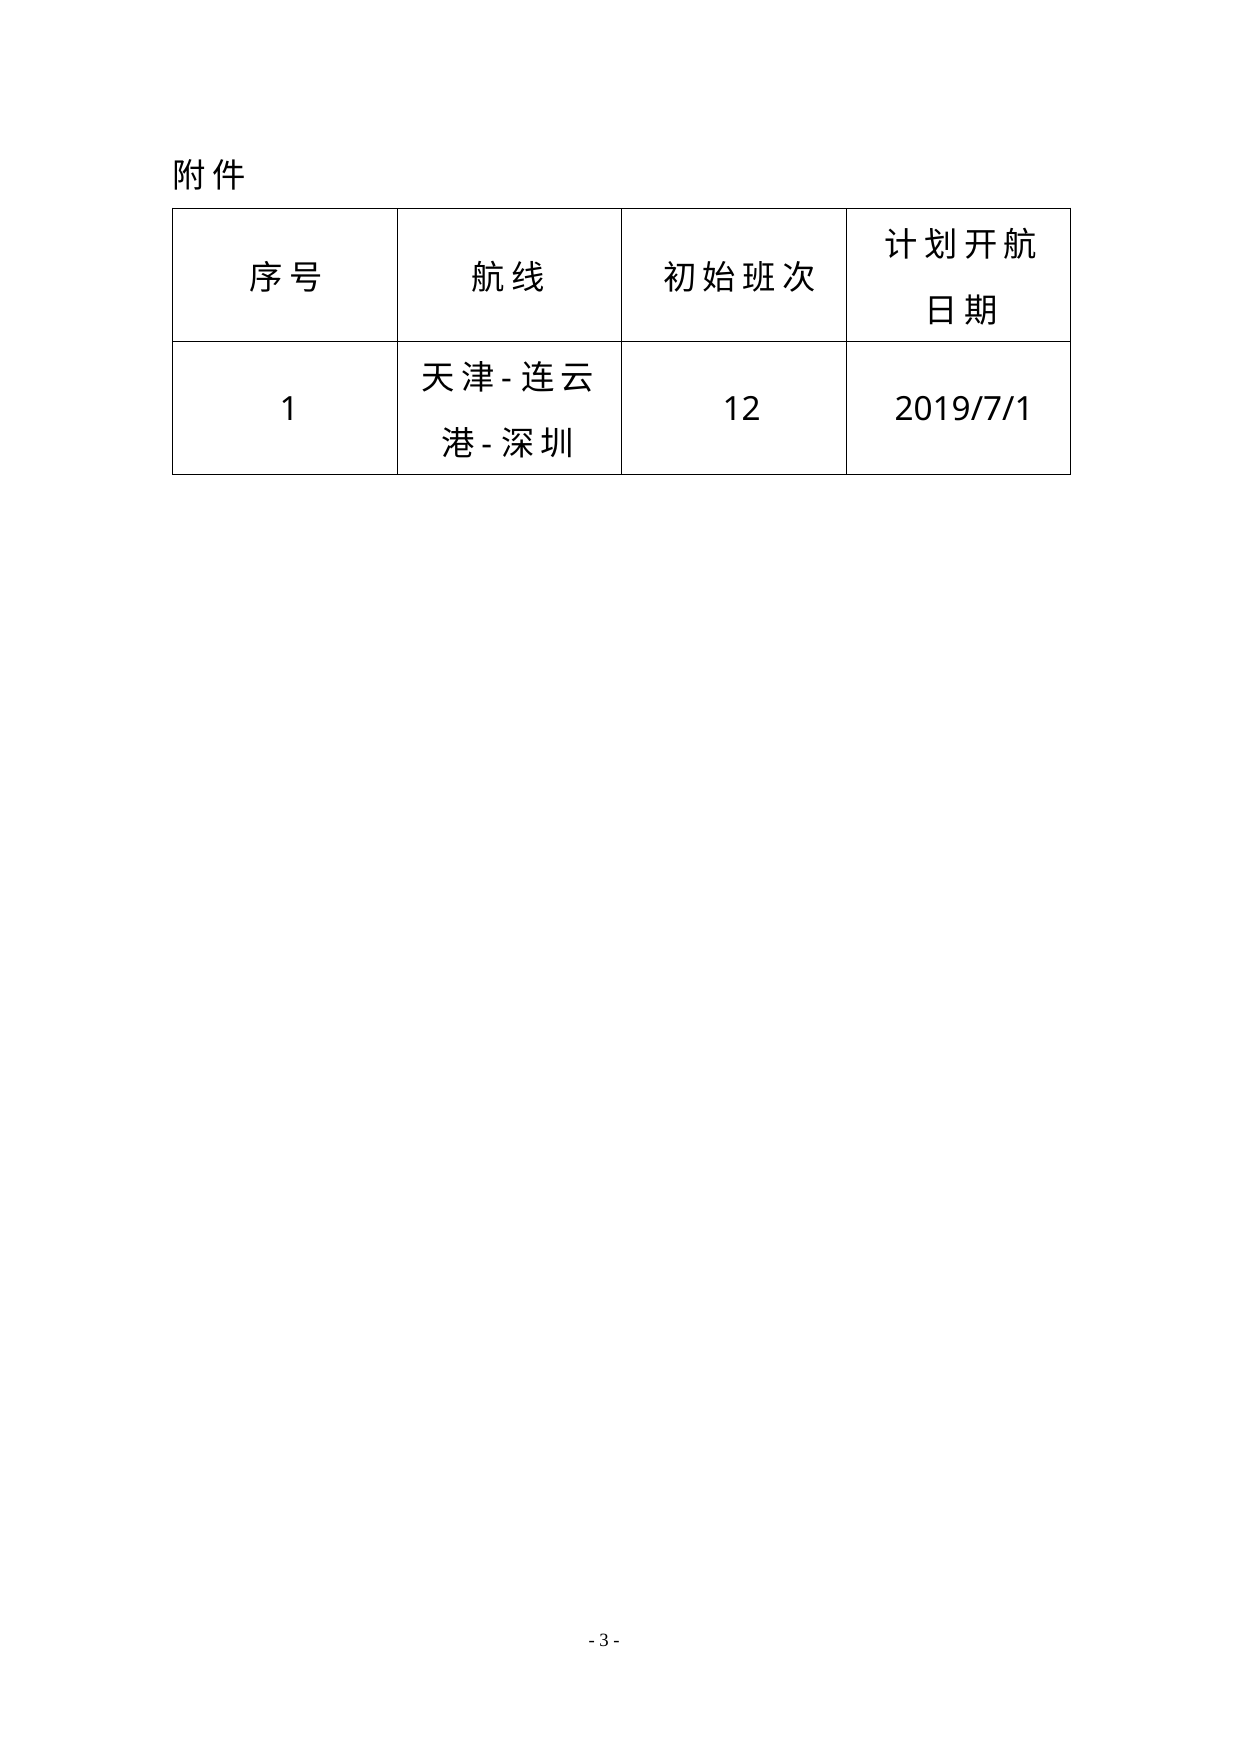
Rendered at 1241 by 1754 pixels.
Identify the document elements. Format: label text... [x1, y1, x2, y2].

table_cell 1 [173, 342, 397, 474]
table_header 序号 [173, 209, 397, 341]
text 附件 [172, 139, 1068, 206]
table_cell 12 [622, 342, 846, 474]
table_header 航线 [398, 209, 621, 341]
table_cell 2019/7/1 [847, 342, 1070, 474]
table_cell 天津-连云港-深圳 [398, 342, 621, 474]
table_header 初始班次 [622, 209, 846, 341]
table_header 计划开航日期 [847, 209, 1070, 341]
